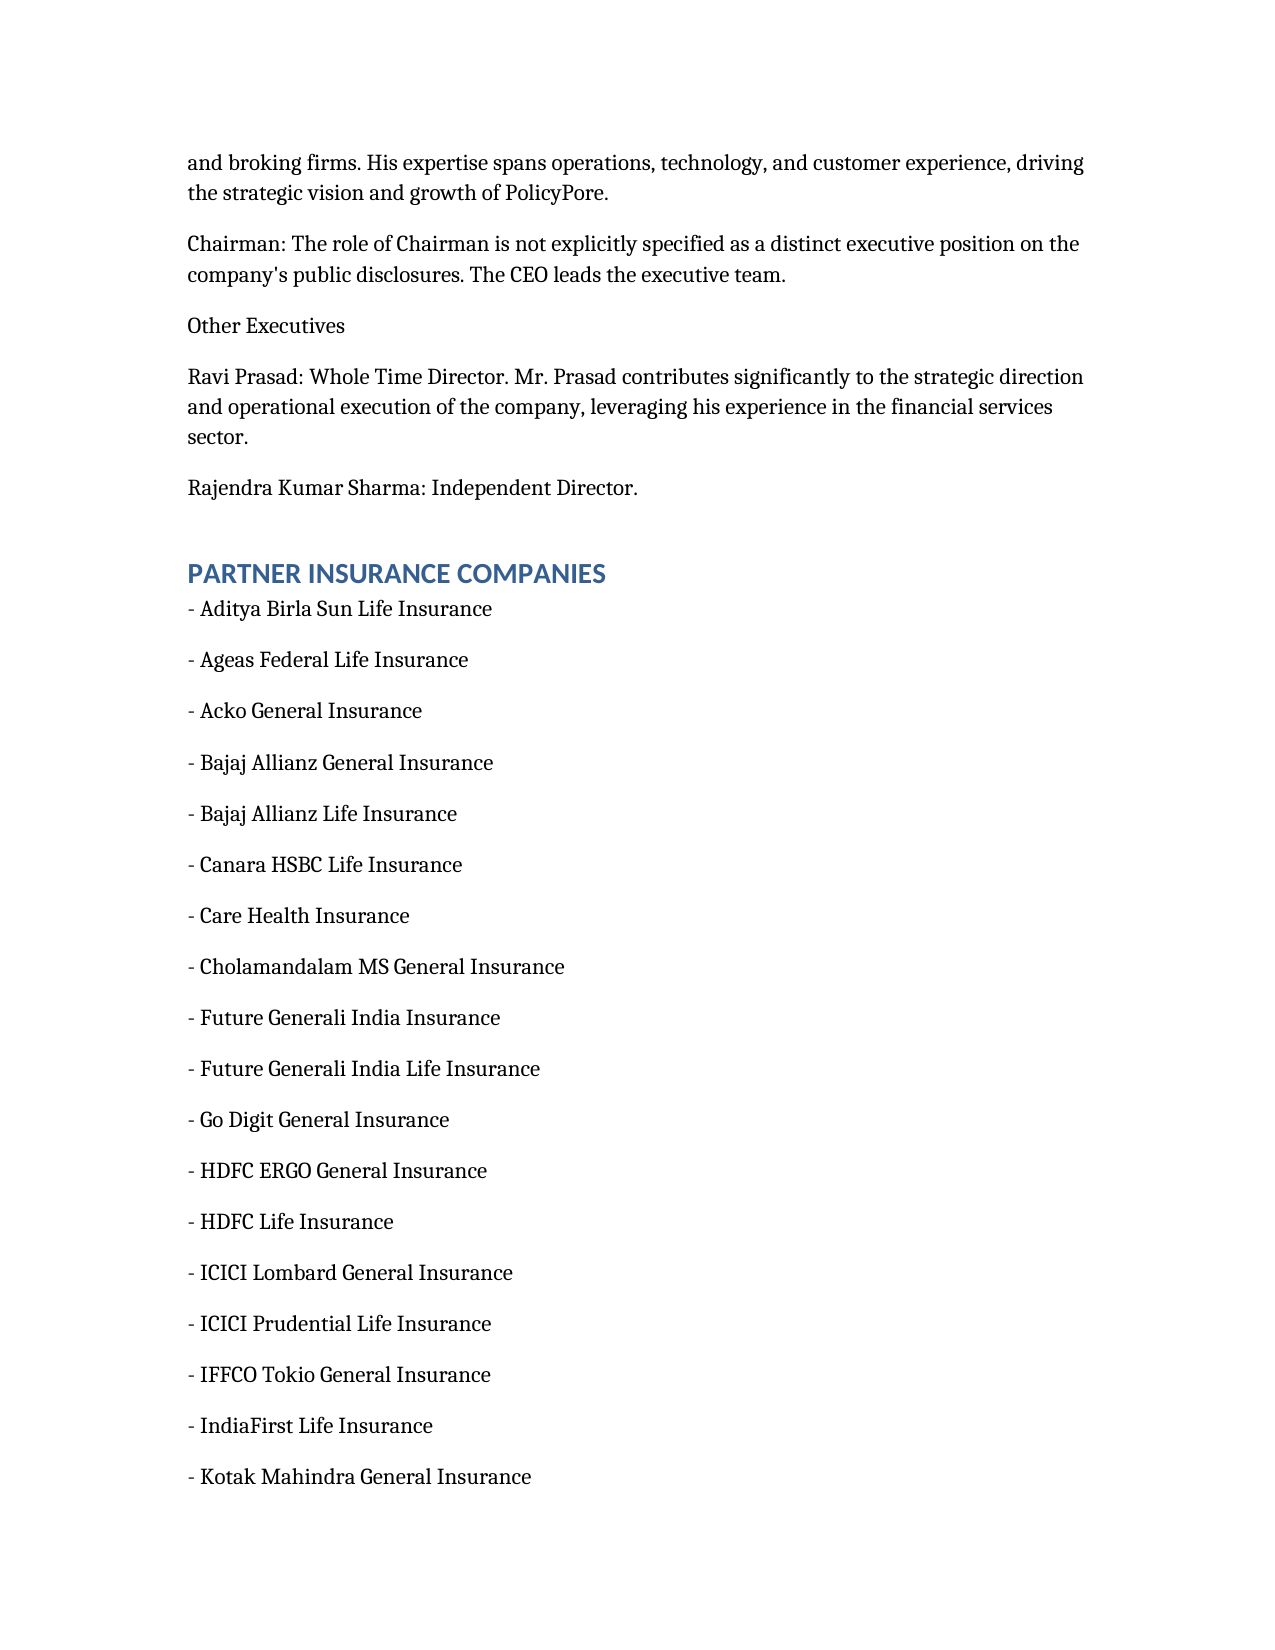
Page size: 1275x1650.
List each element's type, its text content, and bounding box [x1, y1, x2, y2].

text Chairman: The role of Chairman is not explicitly specified as a distinct executive position on the company's public disclosures. The CEO leads the executive team. [187, 231, 1087, 288]
text - IndiaFirst Life Insurance [187, 1413, 1087, 1439]
text Other Executives [187, 312, 1087, 339]
text Ravi Prasad: Whole Time Director. Mr. Prasad contributes significantly to the strategic direction and operational execution of the company, leveraging his experience in the financial services sector. [187, 363, 1087, 450]
text - Acko General Insurance [187, 698, 1087, 724]
text - Kotak Mahindra General Insurance [187, 1464, 1087, 1490]
text - Bajaj Allianz General Insurance [187, 749, 1087, 776]
text - Canara HSBC Life Insurance [187, 851, 1087, 878]
text - IFFCO Tokio General Insurance [187, 1362, 1087, 1388]
text - Aditya Birla Sun Life Insurance [187, 596, 1087, 622]
text - HDFC Life Insurance [187, 1209, 1087, 1235]
text - Future Generali India Life Insurance [187, 1056, 1087, 1082]
text - Go Digit General Insurance [187, 1107, 1087, 1133]
text - ICICI Lombard General Insurance [187, 1260, 1087, 1286]
text - Cholamandalam MS General Insurance [187, 953, 1087, 980]
subtitle PARTNER INSURANCE COMPANIES [187, 555, 1087, 591]
text - ICICI Prudential Life Insurance [187, 1311, 1087, 1337]
text - Bajaj Allianz Life Insurance [187, 800, 1087, 827]
text - Ageas Federal Life Insurance [187, 647, 1087, 673]
text - Future Generali India Insurance [187, 1004, 1087, 1031]
text - Care Health Insurance [187, 902, 1087, 929]
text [187, 150, 1087, 207]
text Rajendra Kumar Sharma: Independent Director. [187, 475, 1087, 501]
text - HDFC ERGO General Insurance [187, 1158, 1087, 1184]
